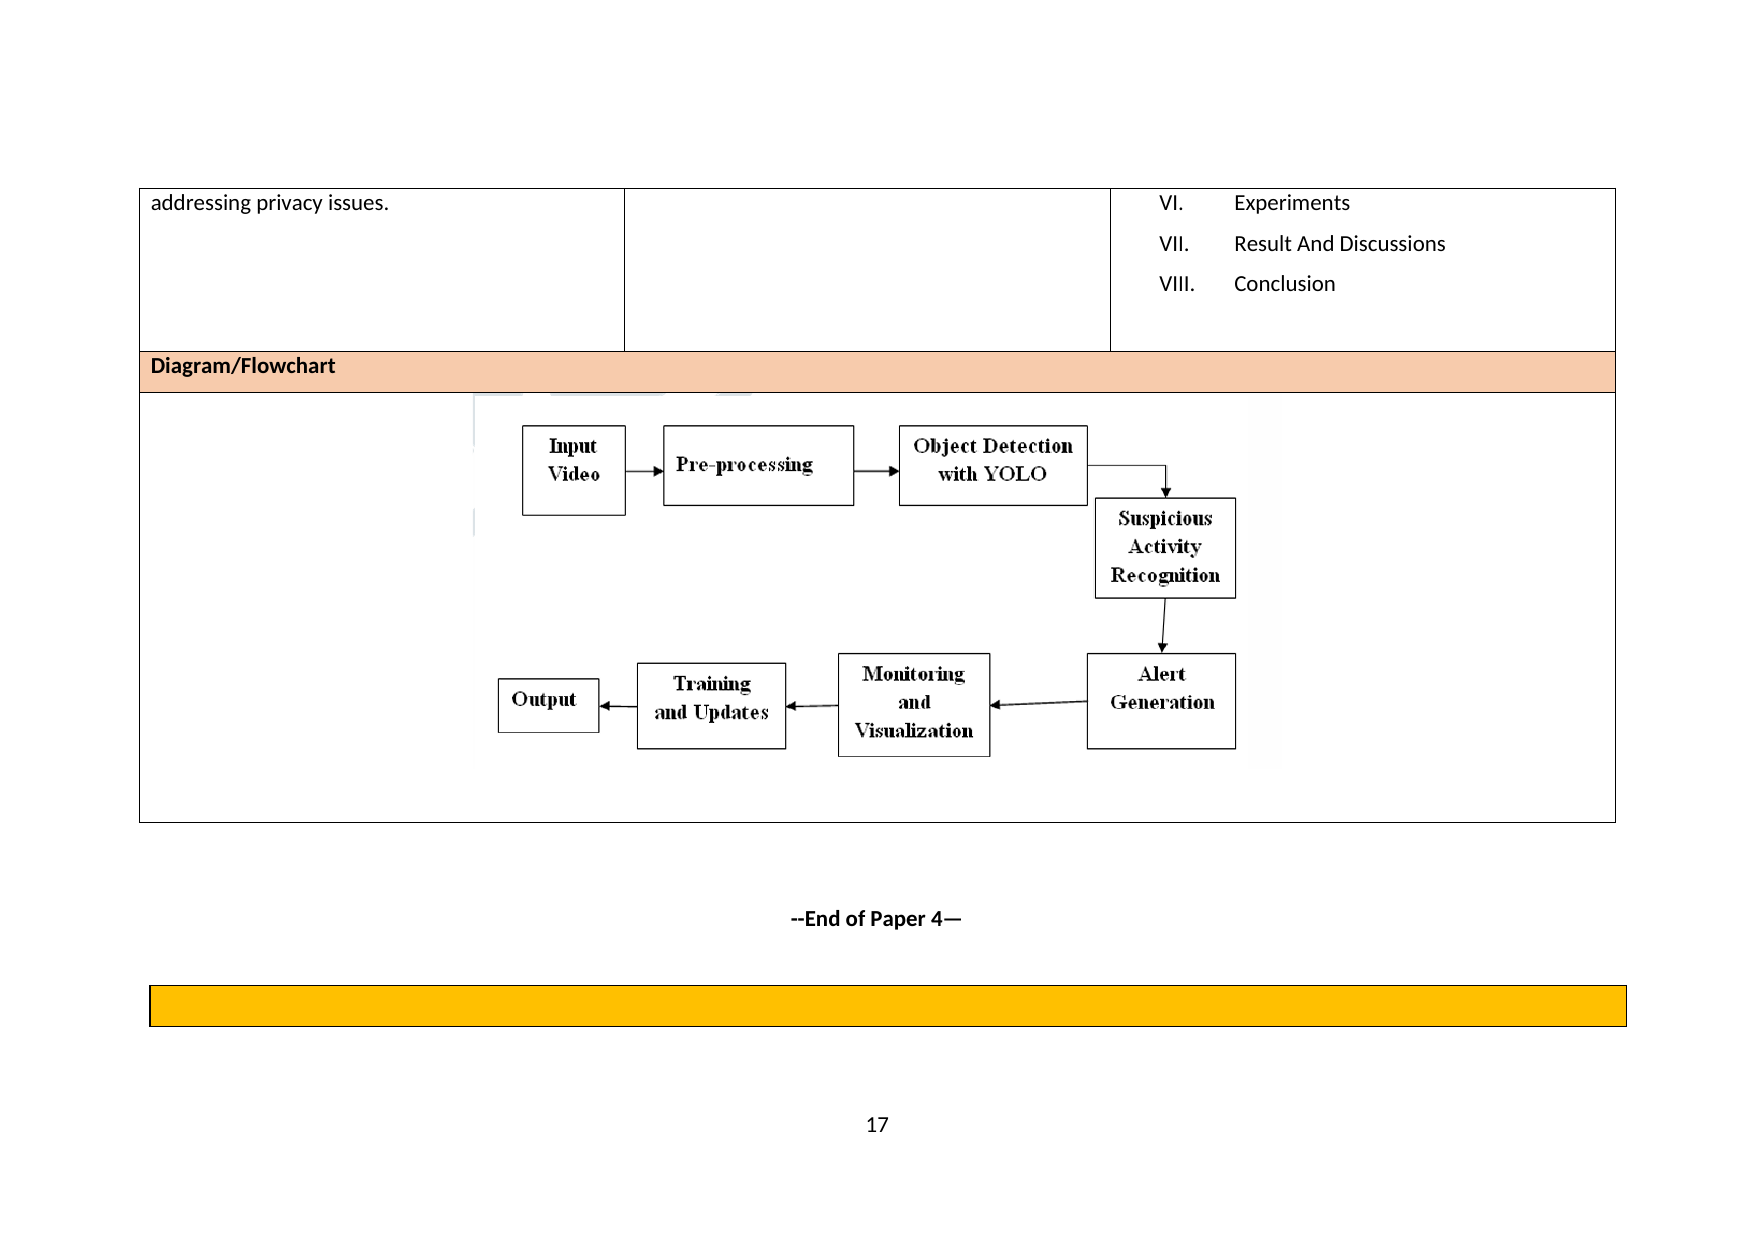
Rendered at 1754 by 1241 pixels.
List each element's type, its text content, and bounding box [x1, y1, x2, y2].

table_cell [140, 189, 624, 351]
picture [472, 393, 1283, 769]
table_header [151, 986, 1626, 1026]
text --End of Paper 4— [150, 904, 1604, 932]
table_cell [625, 189, 1110, 351]
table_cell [1111, 189, 1615, 351]
table_cell Diagram/Flowchart [140, 352, 1615, 392]
table_cell [140, 393, 1615, 822]
